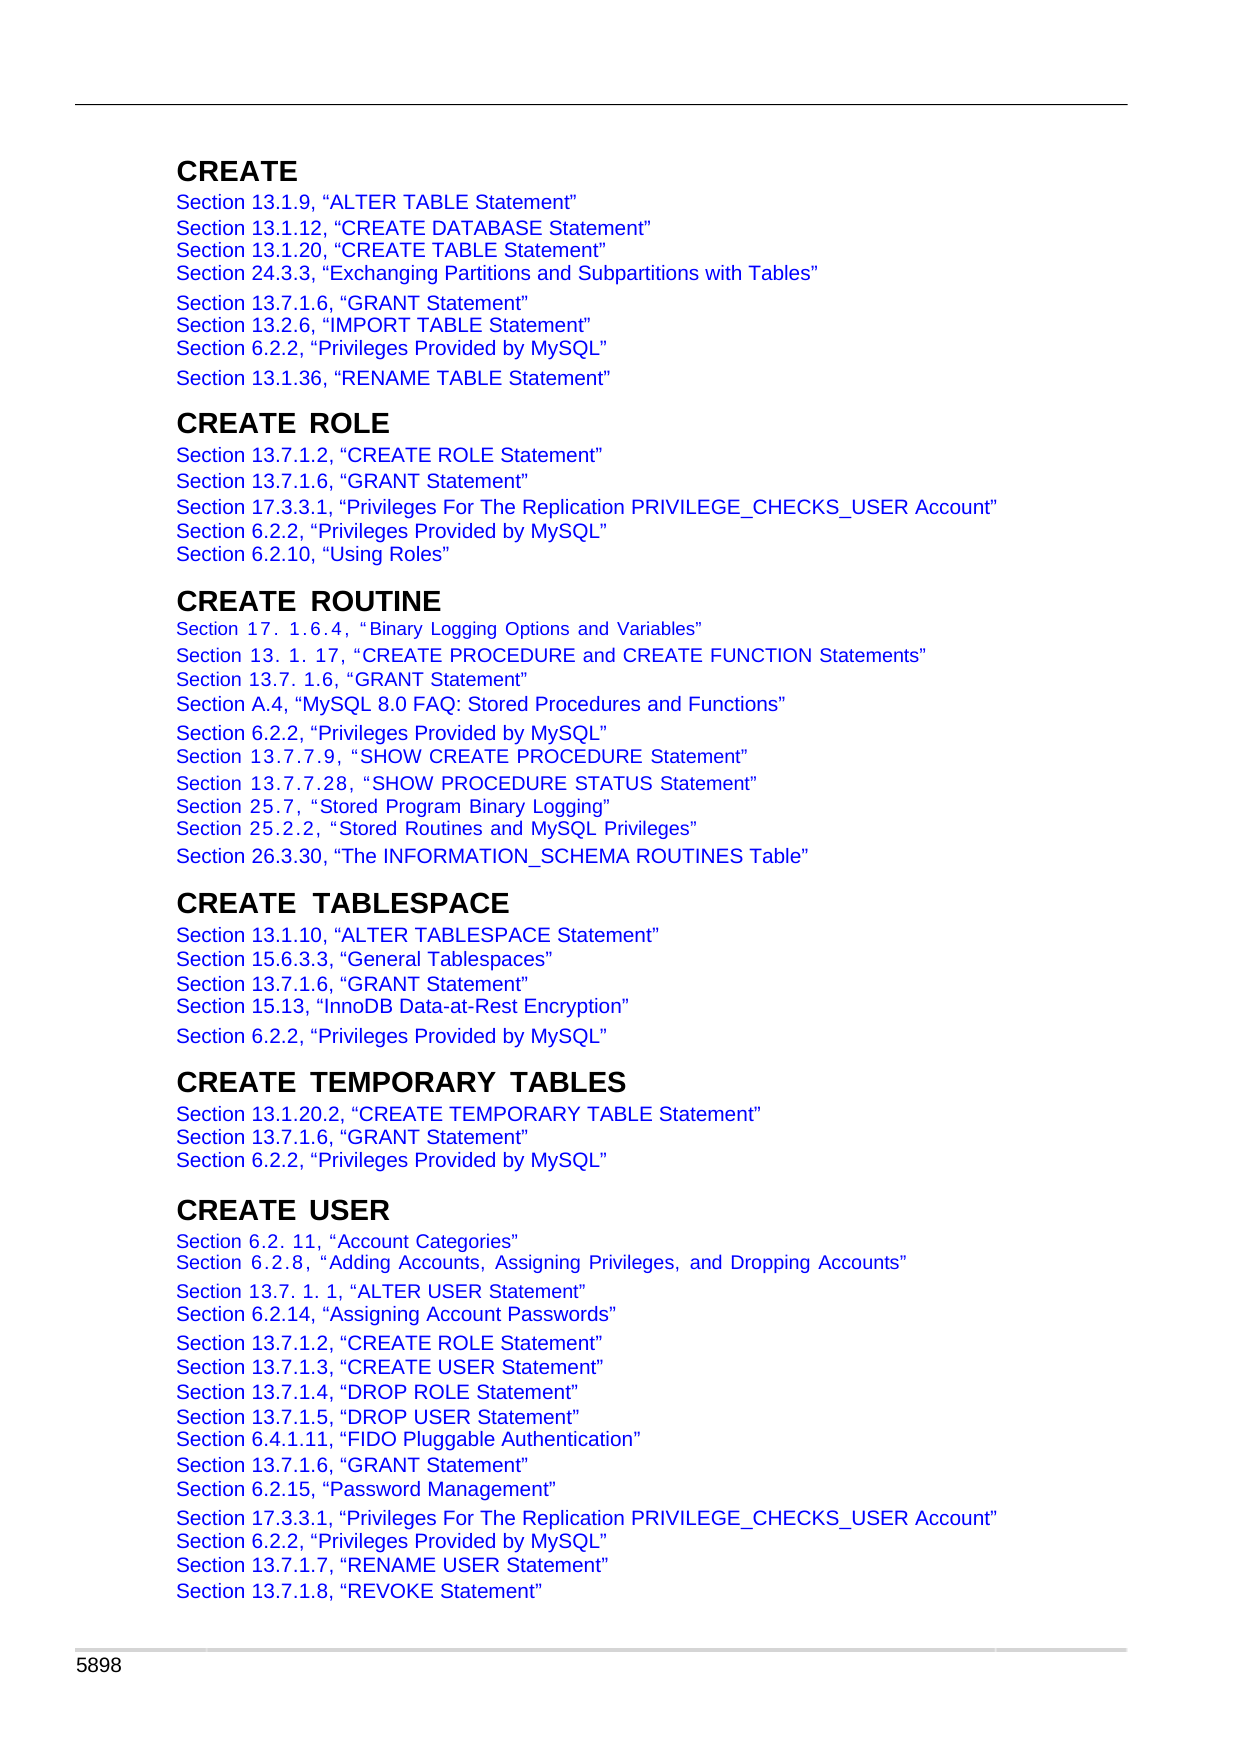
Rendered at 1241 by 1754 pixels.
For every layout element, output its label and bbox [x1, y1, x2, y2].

picture [75, 1648, 1128, 1652]
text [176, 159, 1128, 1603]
